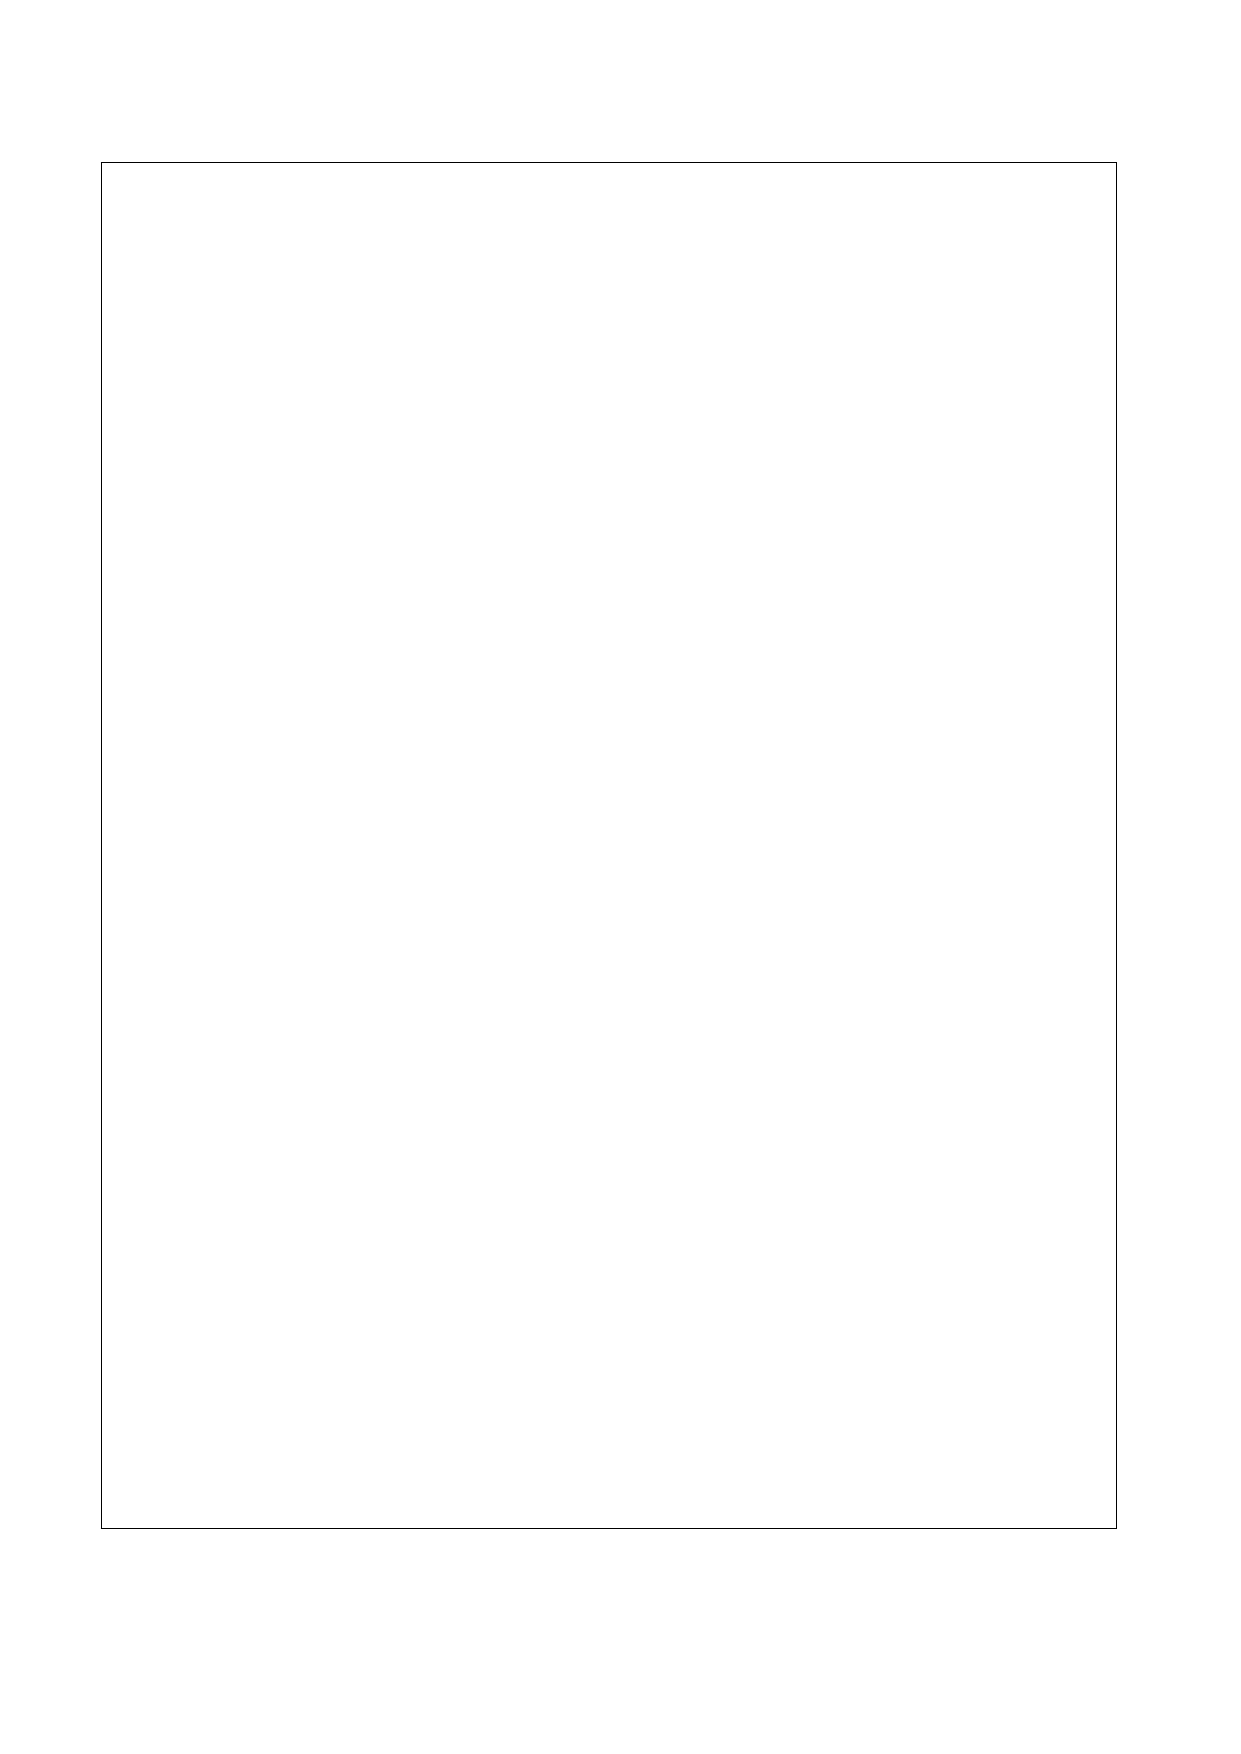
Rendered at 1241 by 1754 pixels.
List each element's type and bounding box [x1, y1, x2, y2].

table_cell [102, 163, 1116, 1528]
